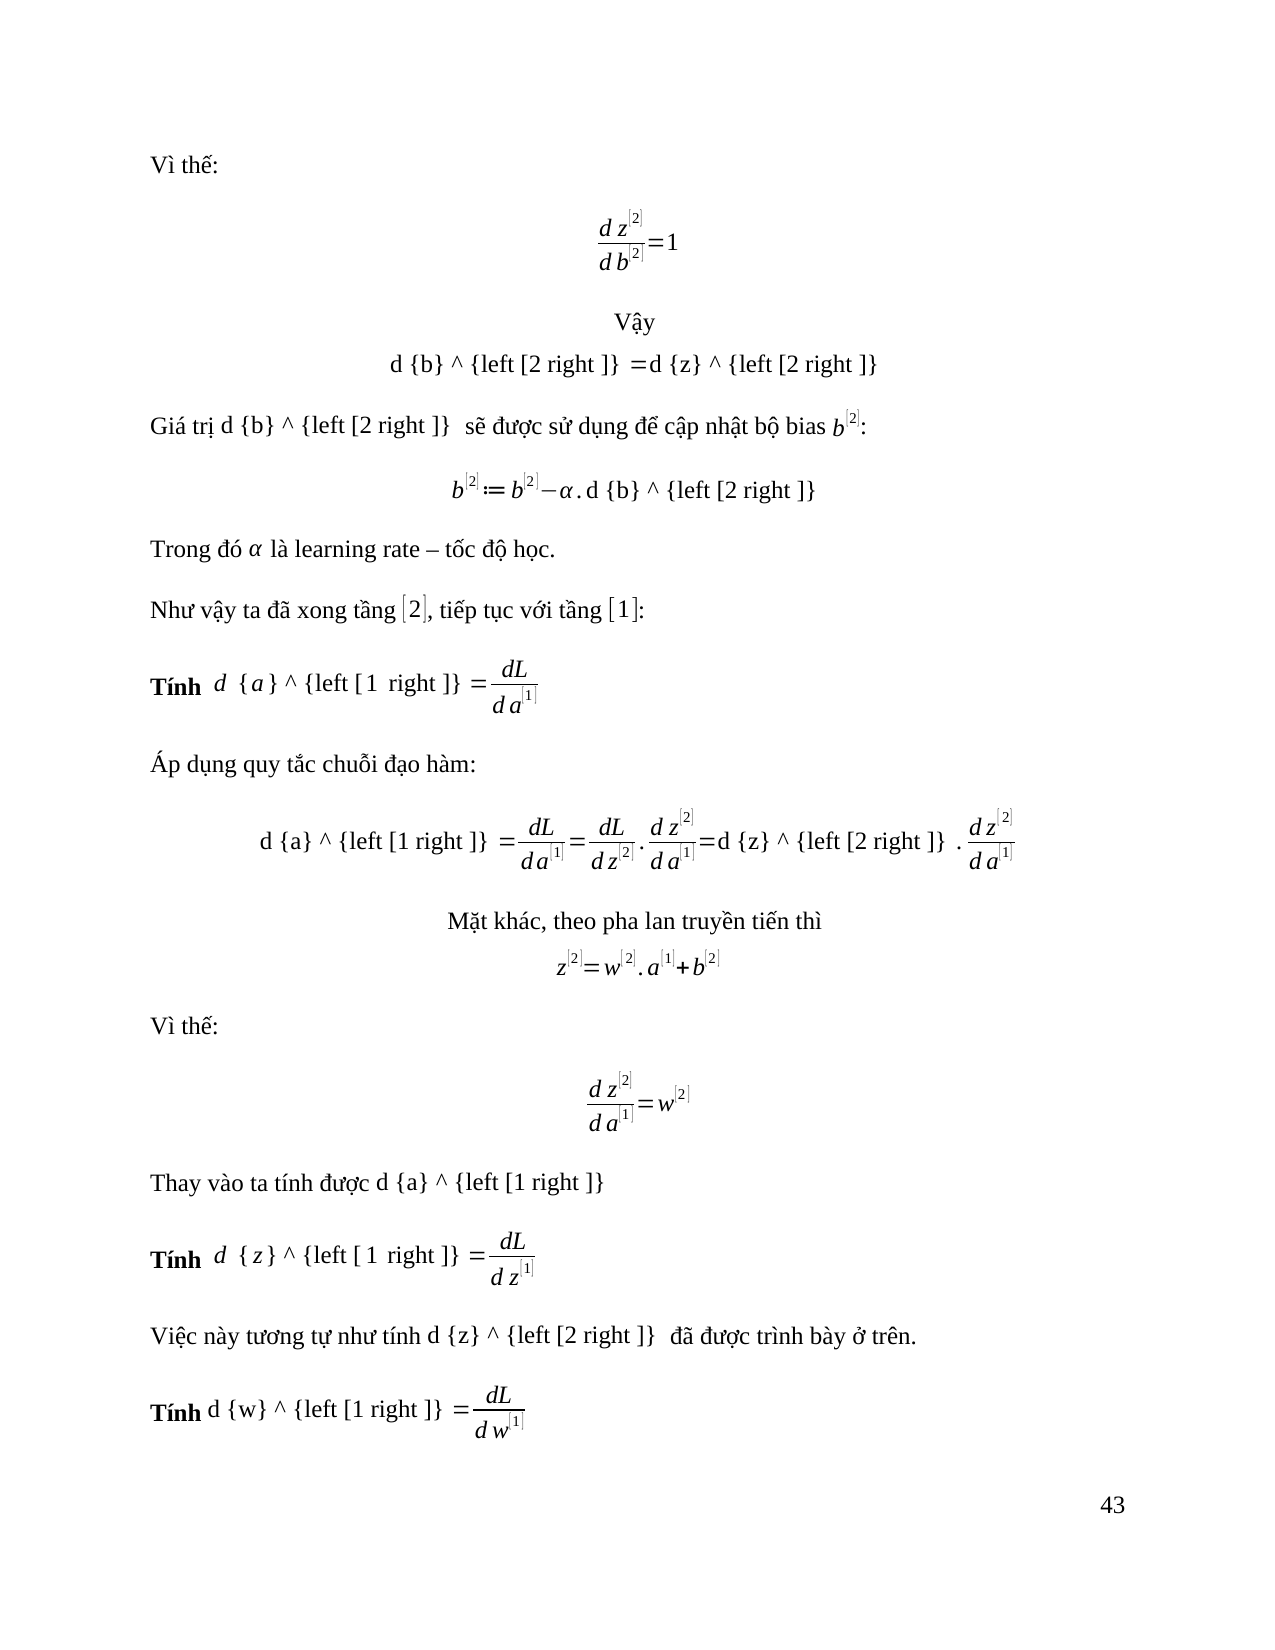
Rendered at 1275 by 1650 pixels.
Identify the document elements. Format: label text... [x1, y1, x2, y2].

text Tính [150, 656, 1125, 718]
text Trong đó là learning rate – tốc độ học. [150, 534, 1125, 563]
text Thay vào ta tính được [150, 1168, 1125, 1197]
text Mặt khác, theo pha lan truyền tiến thì [150, 906, 1125, 980]
text Tính [150, 1228, 1125, 1290]
text Vì thế: [150, 1011, 1125, 1040]
text Giá trị sẽ được sử dụng để cập nhật bộ bias : [150, 410, 1125, 441]
text Như vậy ta đã xong tầng , tiếp tục với tầng : [150, 594, 1125, 624]
text Áp dụng quy tắc chuỗi đạo hàm: [150, 749, 1125, 778]
text Tính [150, 1381, 1125, 1444]
text Vậy [150, 307, 1125, 379]
text Vì thế: [150, 150, 1125, 179]
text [150, 1321, 1125, 1350]
